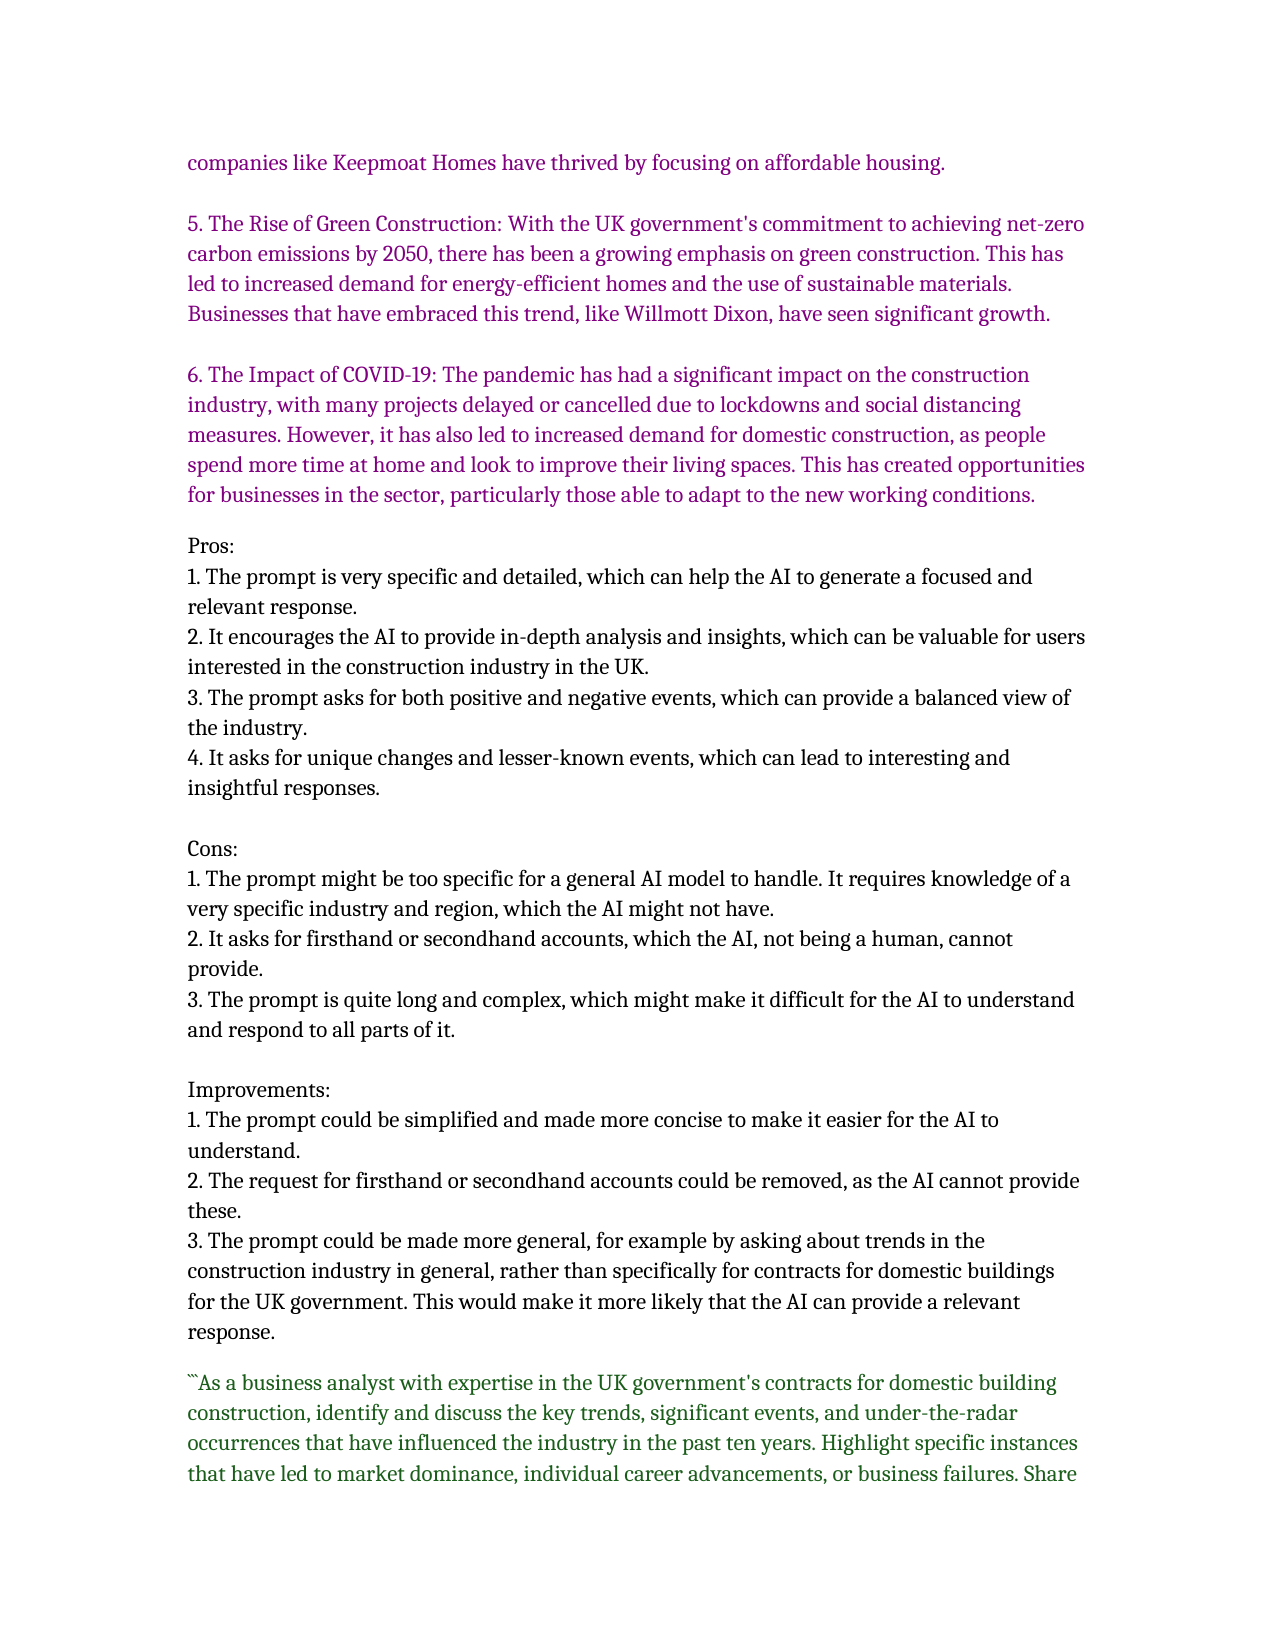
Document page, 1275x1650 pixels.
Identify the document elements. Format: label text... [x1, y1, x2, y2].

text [187, 1370, 1087, 1487]
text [187, 150, 1087, 509]
text Pros: 1. The prompt is very specific and detailed, which can help the AI to generate a focused and relevant response. 2. It encourages the AI to provide in-depth analysis and insights, which can be valuable for users interested in the construction industry in the UK. 3. The prompt asks for both positive and negative events, which can provide a balanced view of the industry. 4. It asks for unique changes and lesser-known events, which can lead to interesting and insightful responses. Cons: 1. The prompt might be too specific for a general AI model to handle. It requires knowledge of a very specific industry and region, which the AI might not have. 2. It asks for firsthand or secondhand accounts, which the AI, not being a human, cannot provide. 3. The prompt is quite long and complex, which might make it difficult for the AI to understand and respond to all parts of it. Improvements: 1. The prompt could be simplified and made more concise to make it easier for the AI to understand. 2. The request for firsthand or secondhand accounts could be removed, as the AI cannot provide these. 3. The prompt could be made more general, for example by asking about trends in the construction industry in general, rather than specifically for contracts for domestic buildings for the UK government. This would make it more likely that the AI can provide a relevant response. [187, 533, 1087, 1345]
